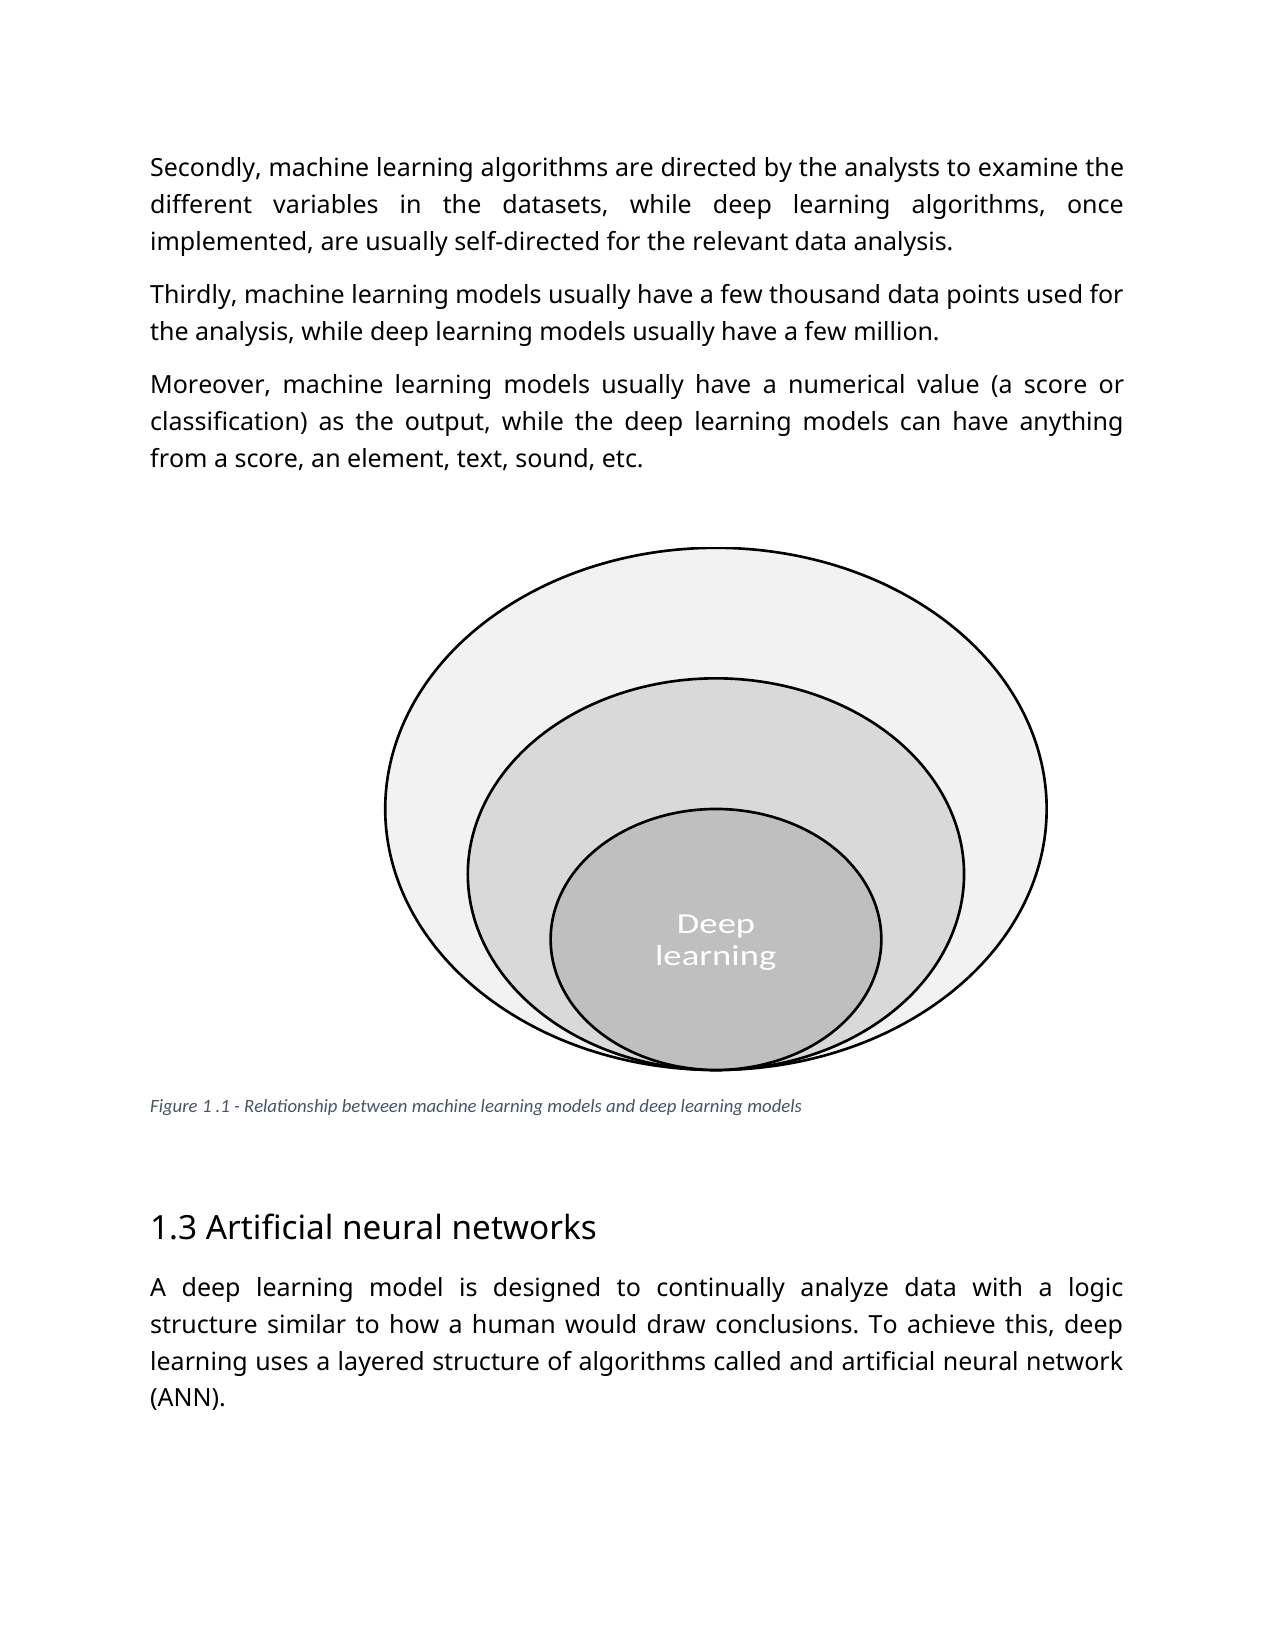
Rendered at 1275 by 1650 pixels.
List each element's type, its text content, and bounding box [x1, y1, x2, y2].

text A deep learning model is designed to continually analyze data with a logic structure similar to how a human would draw conclusions. To achieve this, deep learning uses a layered structure of algorithms called and artificial neural network (ANN). [150, 1270, 1125, 1414]
text Figure 1 .1 - Relationship between machine learning models and deep learning models [150, 1095, 1125, 1118]
text Moreover, machine learning models usually have a numerical value (a score or classification) as the output, while the deep learning models can have anything from a score, an element, text, sound, etc. [150, 367, 1125, 475]
text Thirdly, machine learning models usually have a few thousand data points used for the analysis, while deep learning models usually have a few million. [150, 277, 1125, 348]
text Secondly, machine learning algorithms are directed by the analysts to examine the different variables in the datasets, while deep learning algorithms, once implemented, are usually self-directed for the relevant data analysis. [150, 150, 1125, 258]
text 1.3 Artificial neural networks [150, 1204, 1125, 1249]
